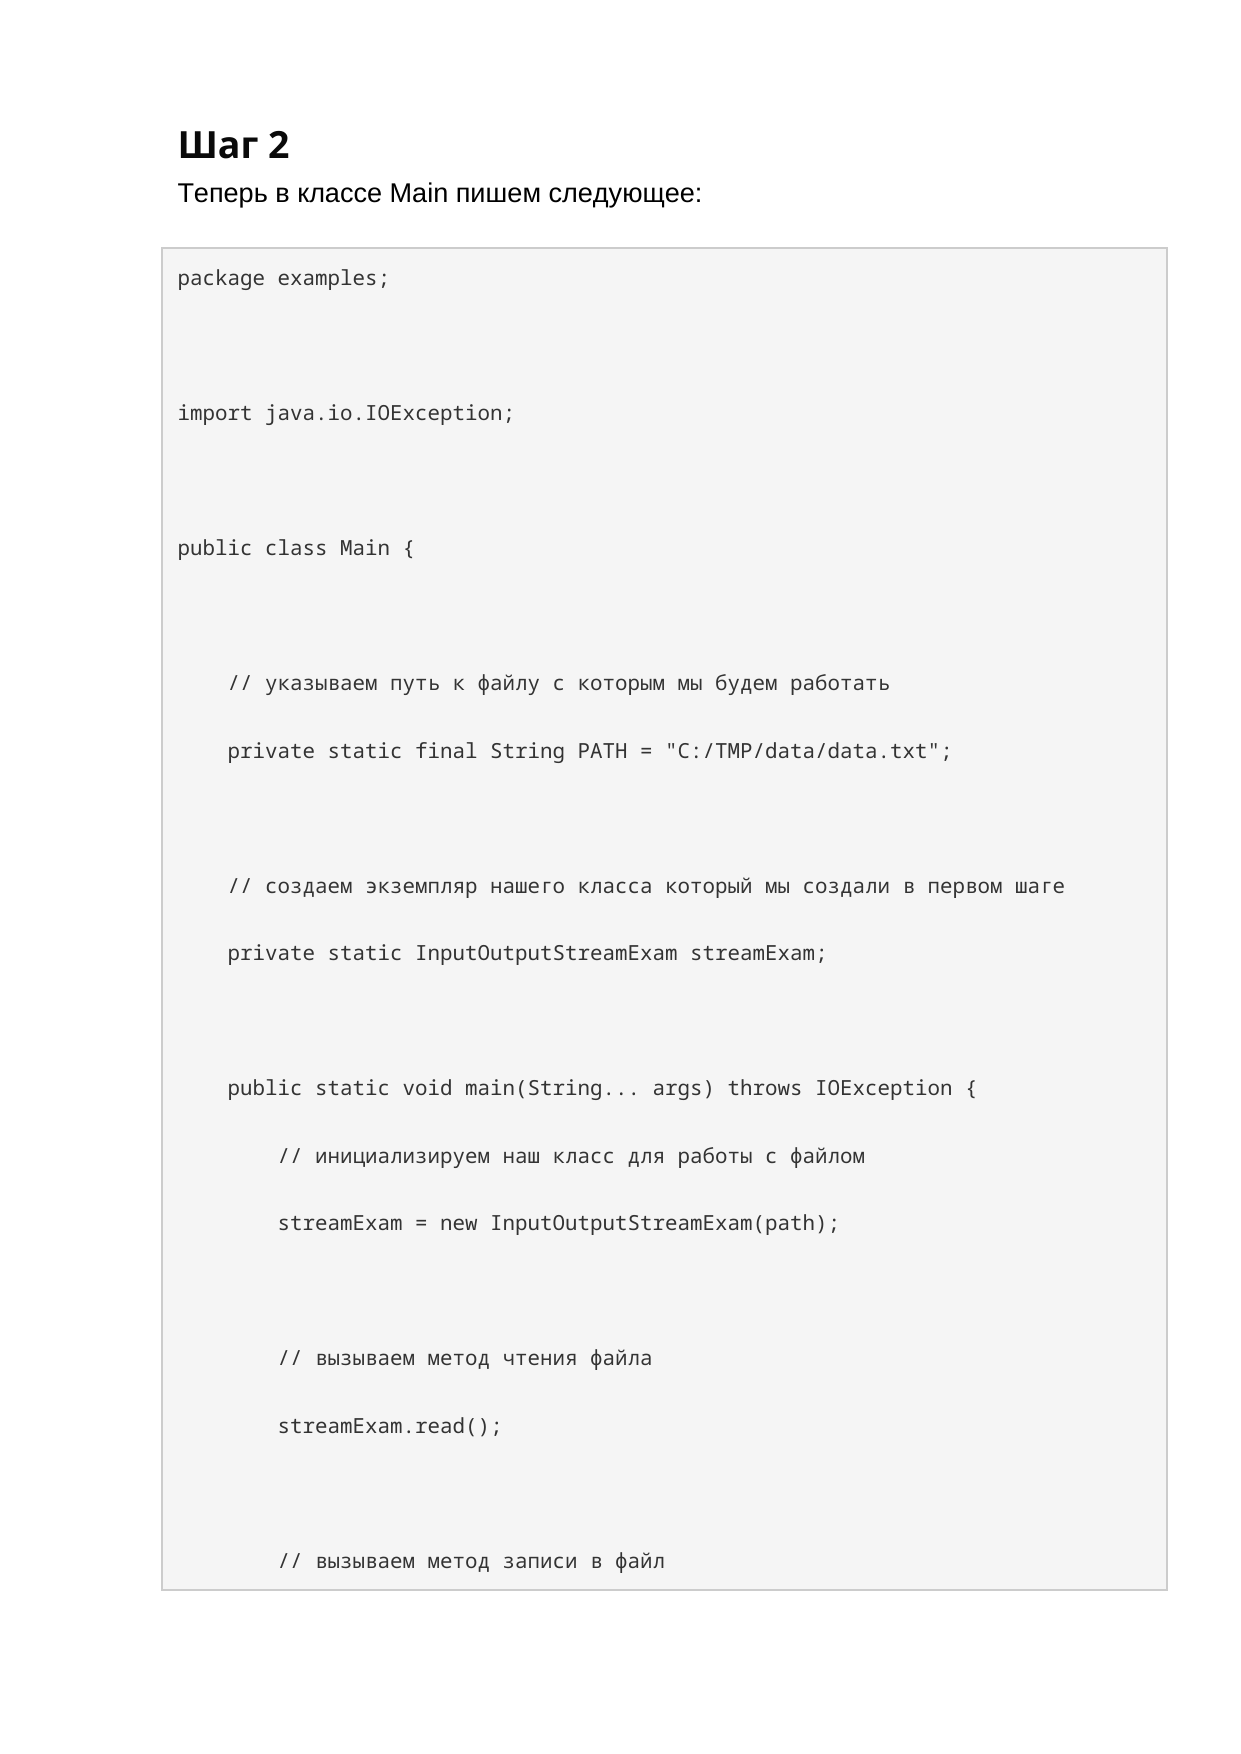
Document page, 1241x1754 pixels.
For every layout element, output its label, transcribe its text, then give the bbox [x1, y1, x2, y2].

text // вызываем метод чтения файла [163, 1327, 1166, 1372]
text // вызываем метод записи в файл [163, 1530, 1166, 1589]
text streamExam = new InputOutputStreamExam(path); [163, 1192, 1166, 1237]
text public class Main { [163, 517, 1166, 562]
text streamExam.read(); [163, 1395, 1166, 1439]
text import java.io.IOException; [163, 382, 1166, 427]
text Теперь в классе Main пишем следующее: [177, 177, 1152, 208]
text // инициализируем наш класс для работы с файлом [163, 1125, 1166, 1169]
text Шаг 2 [177, 118, 1152, 169]
text package examples; [163, 249, 1166, 292]
text // указываем путь к файлу с которым мы будем работать [163, 652, 1166, 697]
text // создаем экземпляр нашего класса который мы создали в первом шаге [163, 855, 1166, 899]
text private static final String PATH = "C:/TMP/data/data.txt"; [163, 720, 1166, 764]
text public static void main(String... args) throws IOException { [163, 1057, 1166, 1102]
text private static InputOutputStreamExam streamExam; [163, 922, 1166, 967]
